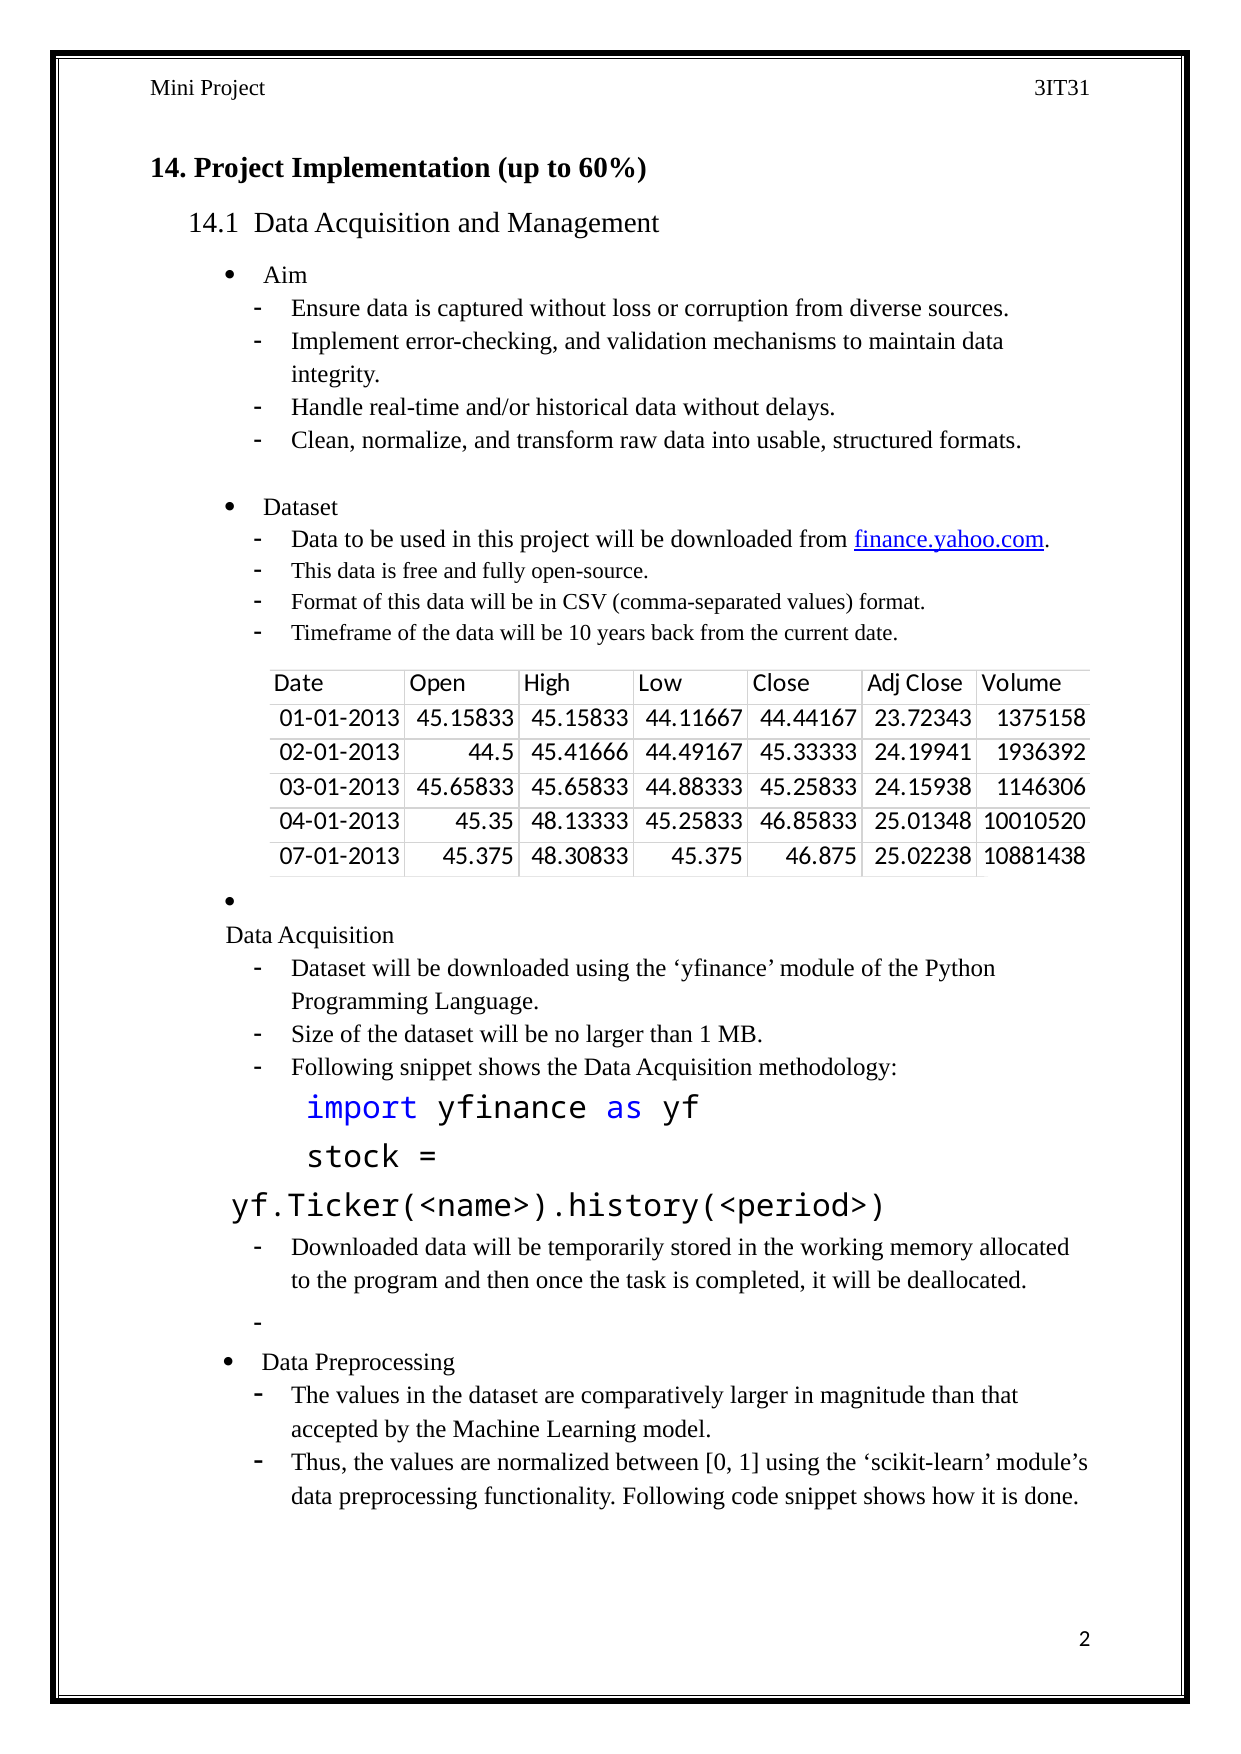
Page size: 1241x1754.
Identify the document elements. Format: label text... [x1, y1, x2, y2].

list Thus, the values are normalized between [0, 1] using the ‘scikit-learn’ module’s data preprocessing functionality. Following code snippet shows how it is done. [253, 1447, 1090, 1510]
text 14.1 Data Acquisition and Management [188, 205, 1090, 239]
list Size of the dataset will be no larger than 1 MB. [253, 1019, 1090, 1048]
list This data is free and fully open-source. [253, 558, 1090, 584]
list Ensure data is captured without loss or corruption from diverse sources. [253, 293, 1090, 322]
list Downloaded data will be temporarily stored in the working memory allocated to the program and then once the task is completed, it will be deallocated. [253, 1232, 1090, 1294]
list Clean, normalize, and transform raw data into usable, structured formats. [253, 426, 1090, 454]
list Data Preprocessing [224, 1347, 1090, 1376]
list Format of this data will be in CSV (comma-separated values) format. [253, 588, 1090, 615]
list Handle real-time and/or historical data without delays. [253, 392, 1090, 421]
list Dataset will be downloaded using the ‘yfinance’ module of the Python Programming Language. [253, 953, 1090, 1015]
list Aim [225, 260, 1090, 289]
list Data Acquisition [225, 887, 1090, 949]
list The values in the dataset are comparatively larger in magnitude than that accepted by the Machine Learning model. [253, 1380, 1090, 1443]
text stock = yf.Ticker(<name>).history(<period>) [231, 1134, 1090, 1226]
list import yfinance as yf [306, 1085, 1090, 1128]
list Dataset [225, 492, 1090, 520]
list Data to be used in this project will be downloaded from finance.yahoo.com. [253, 524, 1090, 553]
text 14. Project Implementation (up to 60%) [150, 150, 1090, 183]
list Timeframe of the data will be 10 years back from the current date. [253, 619, 1090, 646]
list Implement error-checking, and validation mechanisms to maintain data integrity. [253, 326, 1090, 388]
list Following snippet shows the Data Acquisition methodology: [253, 1052, 1090, 1081]
